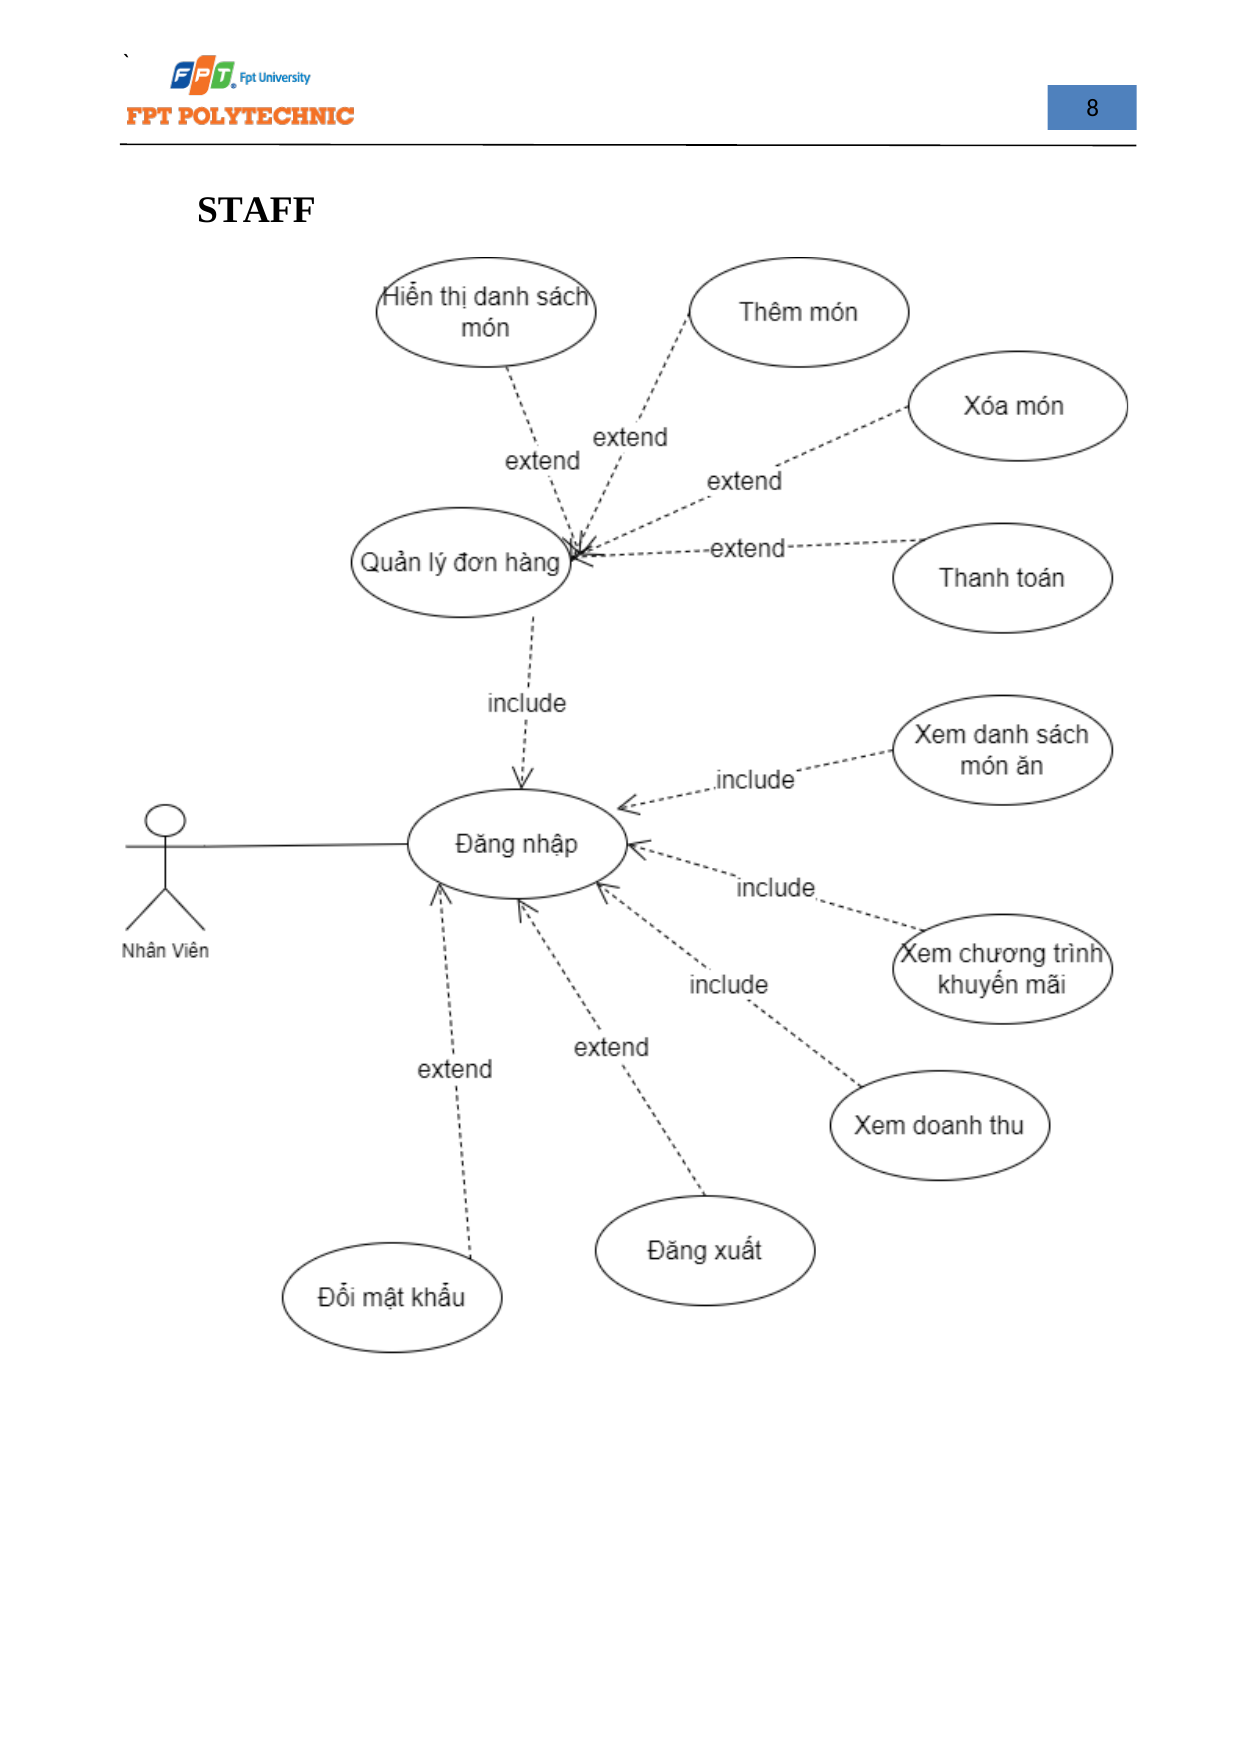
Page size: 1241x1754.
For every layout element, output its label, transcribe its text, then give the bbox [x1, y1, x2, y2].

text STAFF [197, 187, 1144, 231]
picture [120, 50, 369, 134]
picture [121, 257, 1129, 1355]
